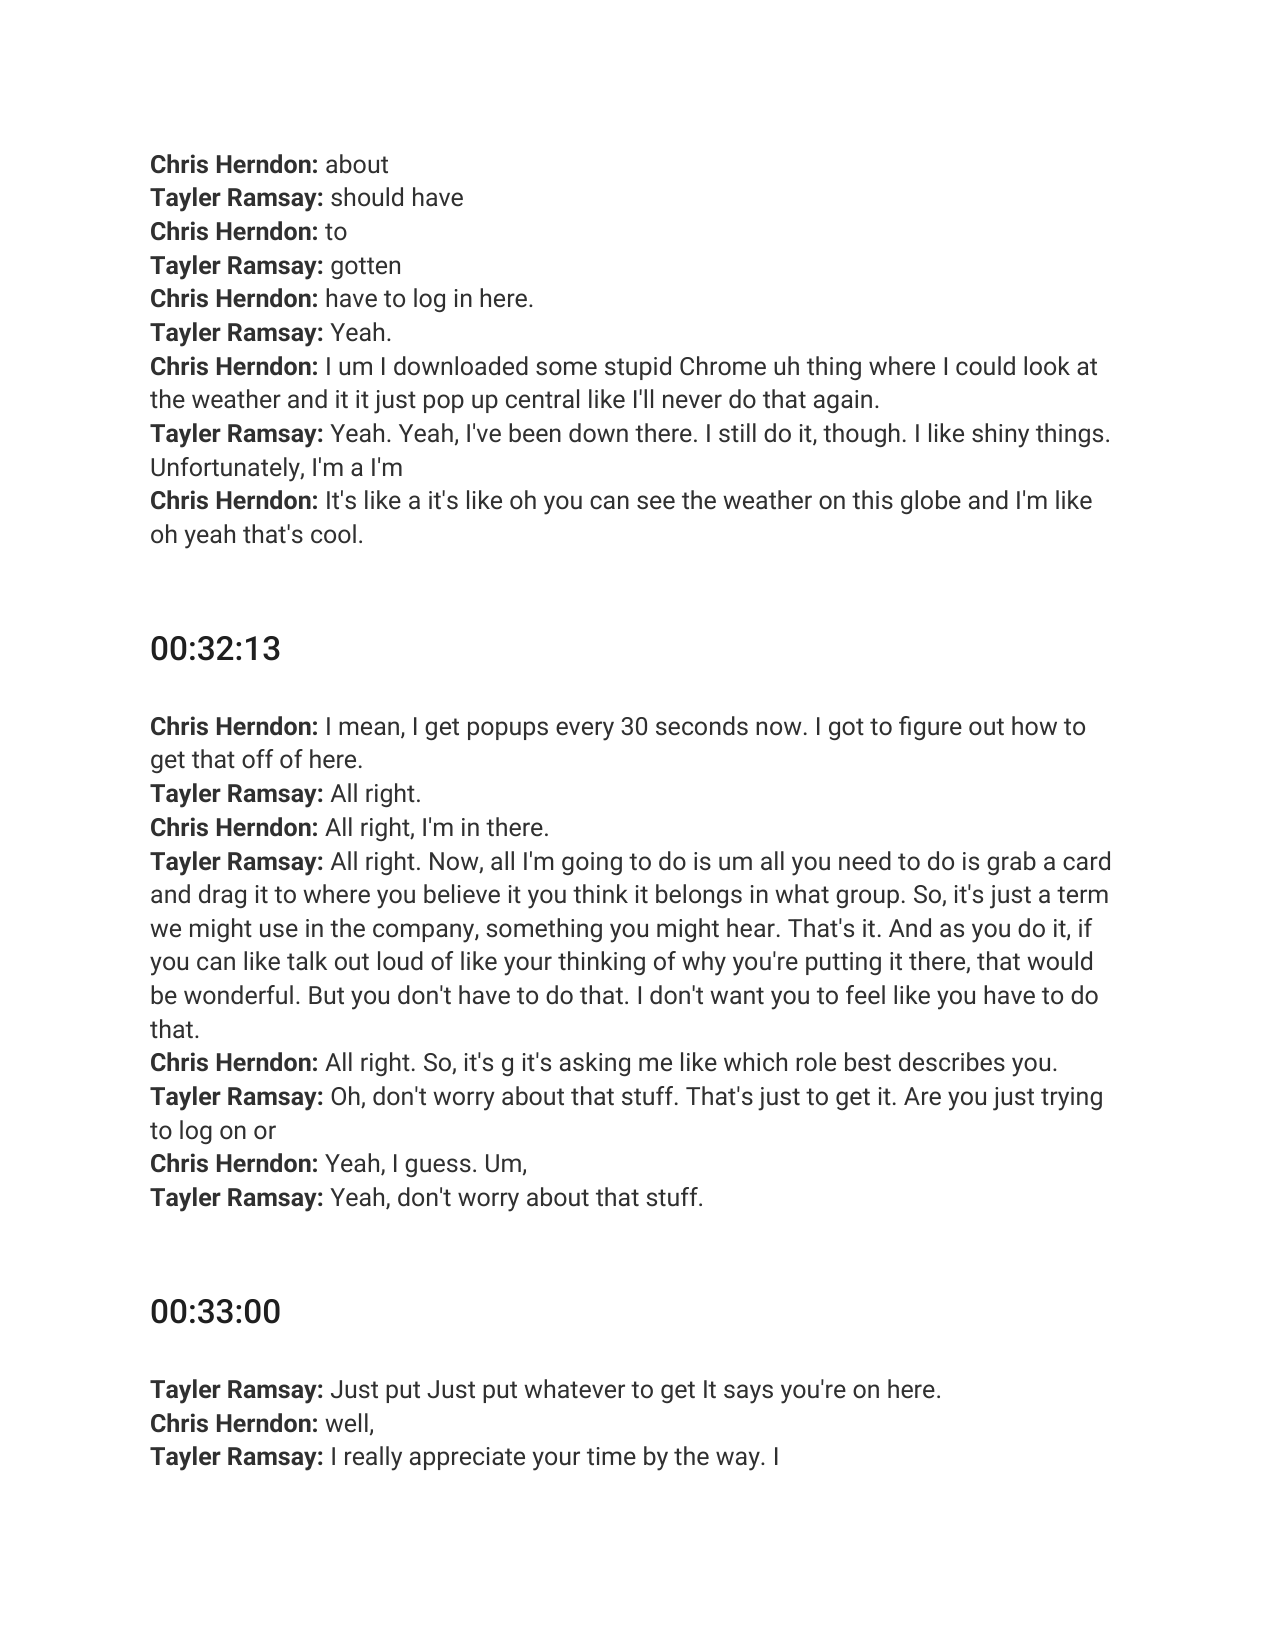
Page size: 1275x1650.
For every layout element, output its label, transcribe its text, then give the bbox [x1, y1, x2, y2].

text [150, 1341, 1125, 1472]
subtitle 00:33:00 [150, 1292, 1125, 1331]
text Chris Herndon: I mean, I get popups every 30 seconds now. I got to figure out how to get that off of here. Tayler Ramsay: All right. Chris Herndon: All right, I'm in there. Tayler Ramsay: All right. Now, all I'm going to do is um all you need to do is grab a card and drag it to where you believe it you think it belongs in what group. So, it's just a term we might use in the company, something you might hear. That's it. And as you do it, if you can like talk out loud of like your thinking of why you're putting it there, that would be wonderful. But you don't have to do that. I don't want you to feel like you have to do that. Chris Herndon: All right. So, it's g it's asking me like which role best describes you. Tayler Ramsay: Oh, don't worry about that stuff. That's just to get it. Are you just trying to log on or Chris Herndon: Yeah, I guess. Um, Tayler Ramsay: Yeah, don't worry about that stuff. [150, 678, 1125, 1280]
subtitle 00:32:13 [150, 629, 1125, 668]
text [150, 150, 1125, 617]
